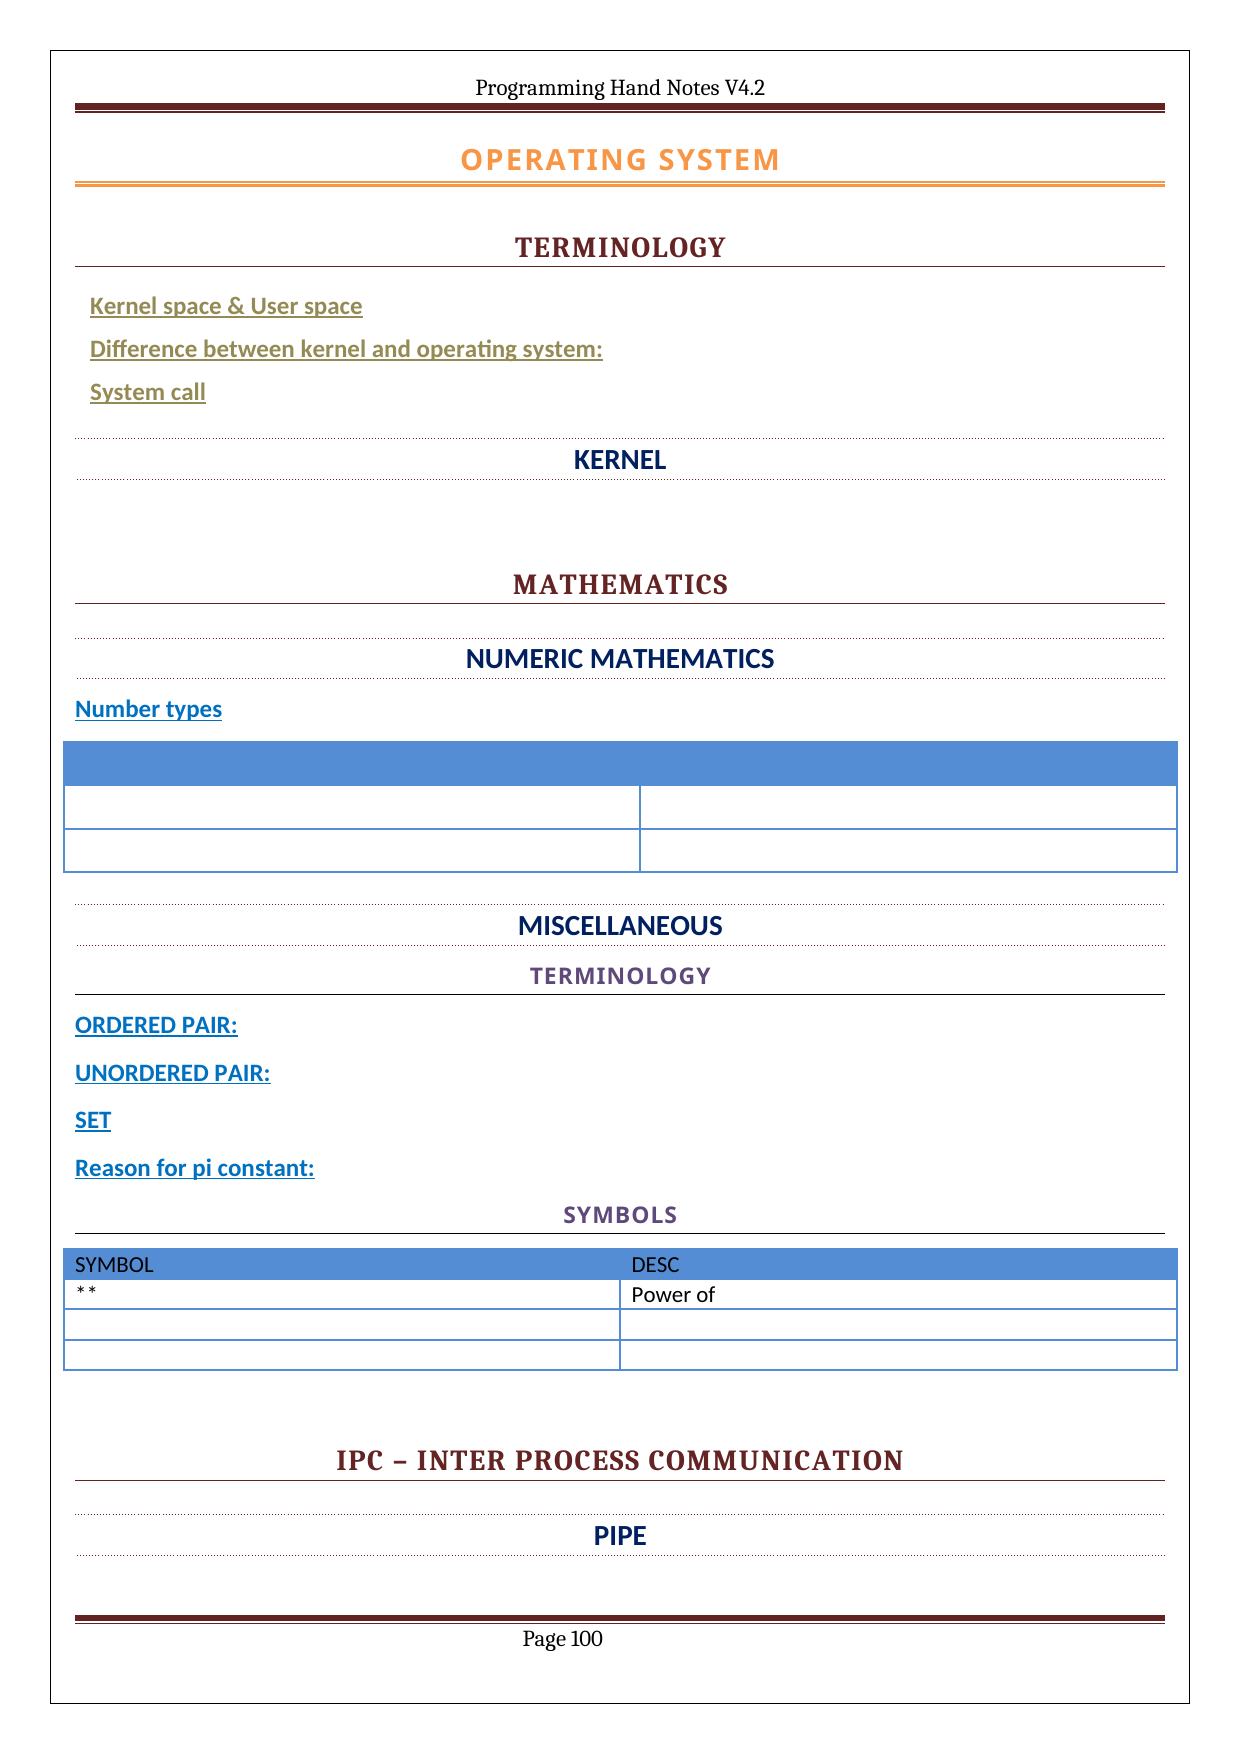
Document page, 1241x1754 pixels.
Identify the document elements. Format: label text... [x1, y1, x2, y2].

subtitle SYMBOLS [75, 1199, 1165, 1233]
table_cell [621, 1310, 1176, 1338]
subtitle ORDERED PAIR: [75, 1009, 1165, 1040]
subtitle SET [75, 1104, 1165, 1135]
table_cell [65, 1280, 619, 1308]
subtitle Reason for pi constant: [75, 1152, 1165, 1182]
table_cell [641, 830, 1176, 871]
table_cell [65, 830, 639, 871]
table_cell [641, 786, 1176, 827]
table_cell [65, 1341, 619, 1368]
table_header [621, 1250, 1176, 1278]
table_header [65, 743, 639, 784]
subtitle TERMINOLOGY [75, 231, 1165, 266]
subtitle PIPE [75, 1514, 1165, 1556]
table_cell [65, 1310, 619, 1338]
subtitle MISCELLANEOUS [75, 904, 1165, 946]
subtitle TERMINOLOGY [75, 960, 1165, 994]
text Difference between kernel and operating system: [75, 333, 1165, 363]
text Kernel space & User space [75, 290, 1165, 321]
subtitle Number types [75, 693, 1165, 724]
subtitle OPERATING SYSTEM [75, 139, 1165, 181]
subtitle UNORDERED PAIR: [75, 1057, 1165, 1087]
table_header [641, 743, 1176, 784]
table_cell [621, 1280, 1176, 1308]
subtitle NUMERIC MATHEMATICS [75, 637, 1165, 679]
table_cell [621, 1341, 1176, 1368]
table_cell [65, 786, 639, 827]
subtitle MATHEMATICS [75, 568, 1165, 603]
subtitle Kernel [75, 438, 1165, 480]
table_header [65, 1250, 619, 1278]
subtitle IPC – Inter process communication [75, 1444, 1165, 1480]
text System call [75, 376, 1165, 407]
